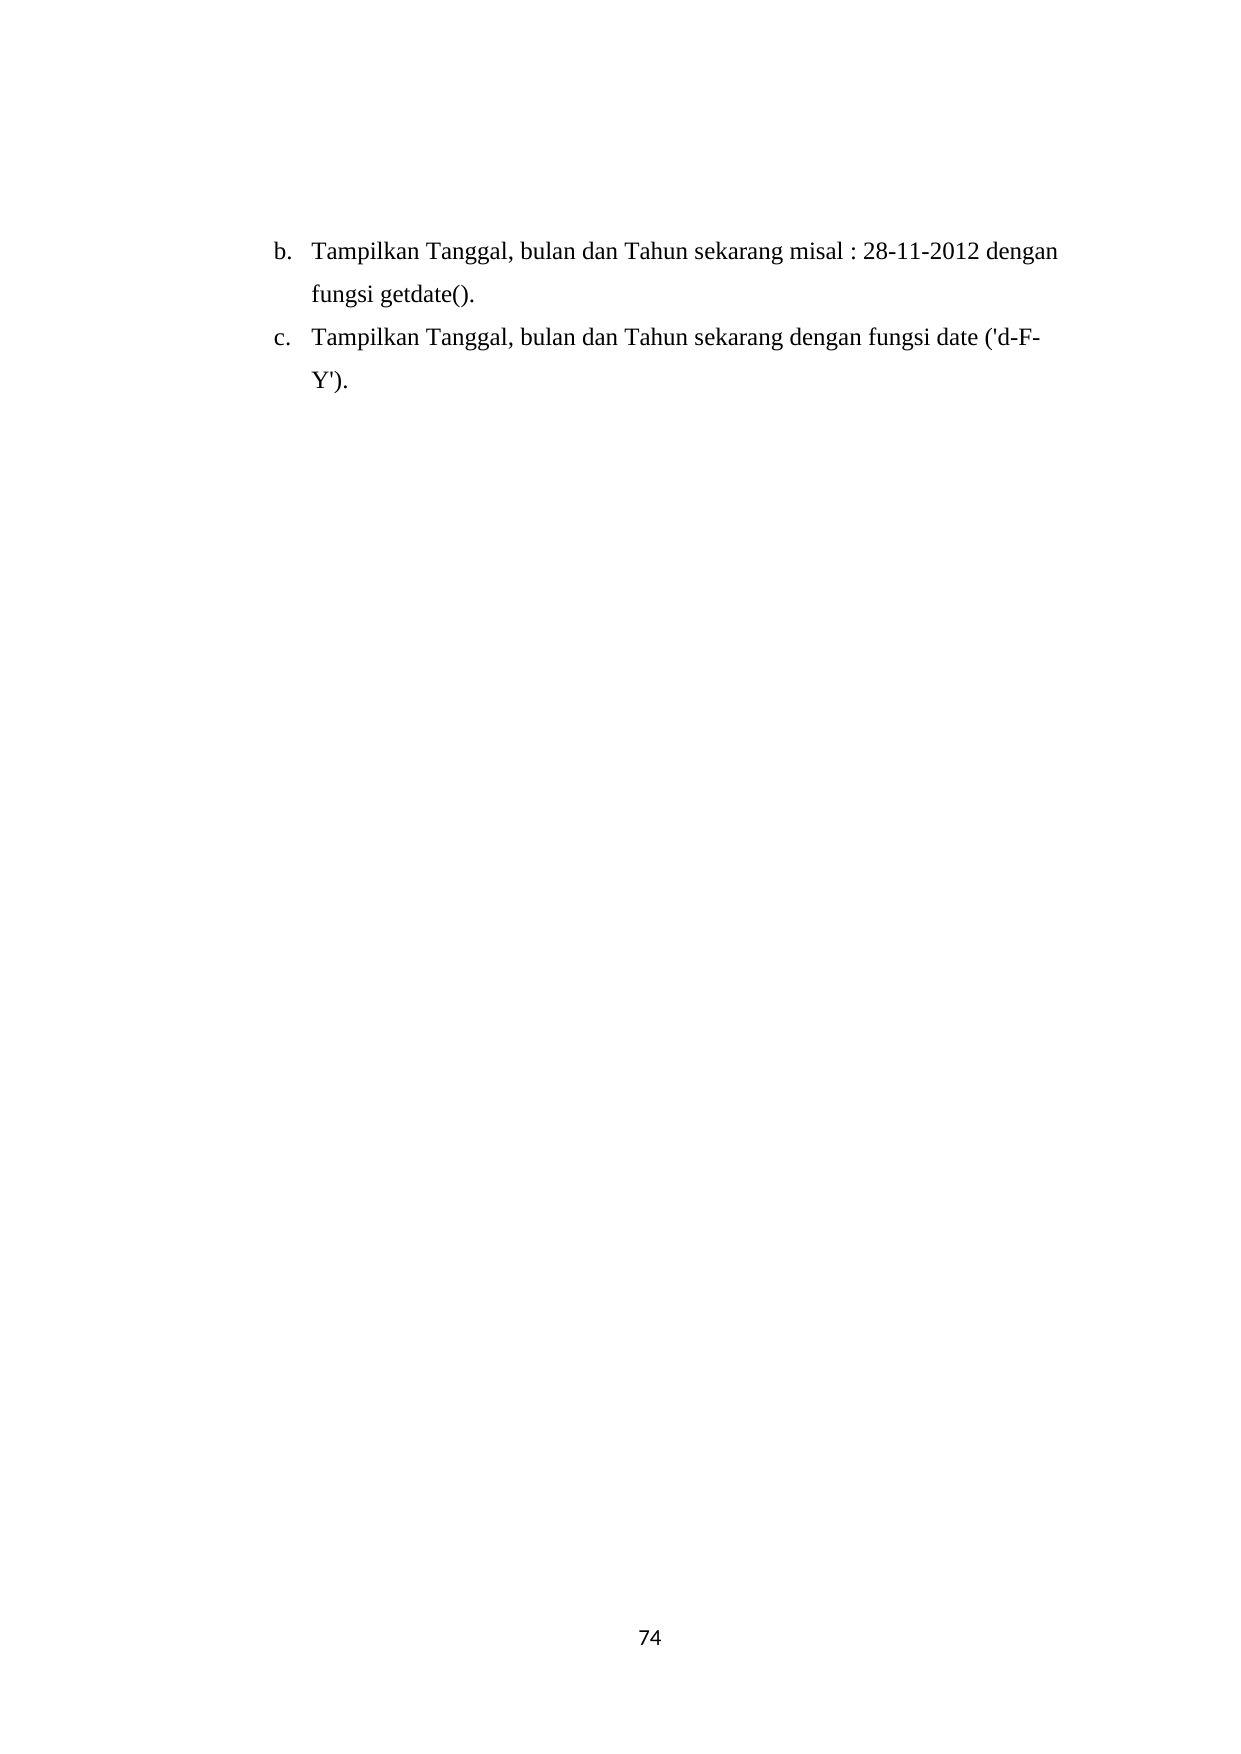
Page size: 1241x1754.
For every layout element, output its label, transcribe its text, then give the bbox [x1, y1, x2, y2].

list Tampilkan Tanggal, bulan dan Tahun sekarang dengan fungsi date ('d-F-Y'). [274, 322, 1063, 394]
list Tampilkan Tanggal, bulan dan Tahun sekarang misal : 28-11-2012 dengan fungsi getdate(). [274, 236, 1063, 308]
